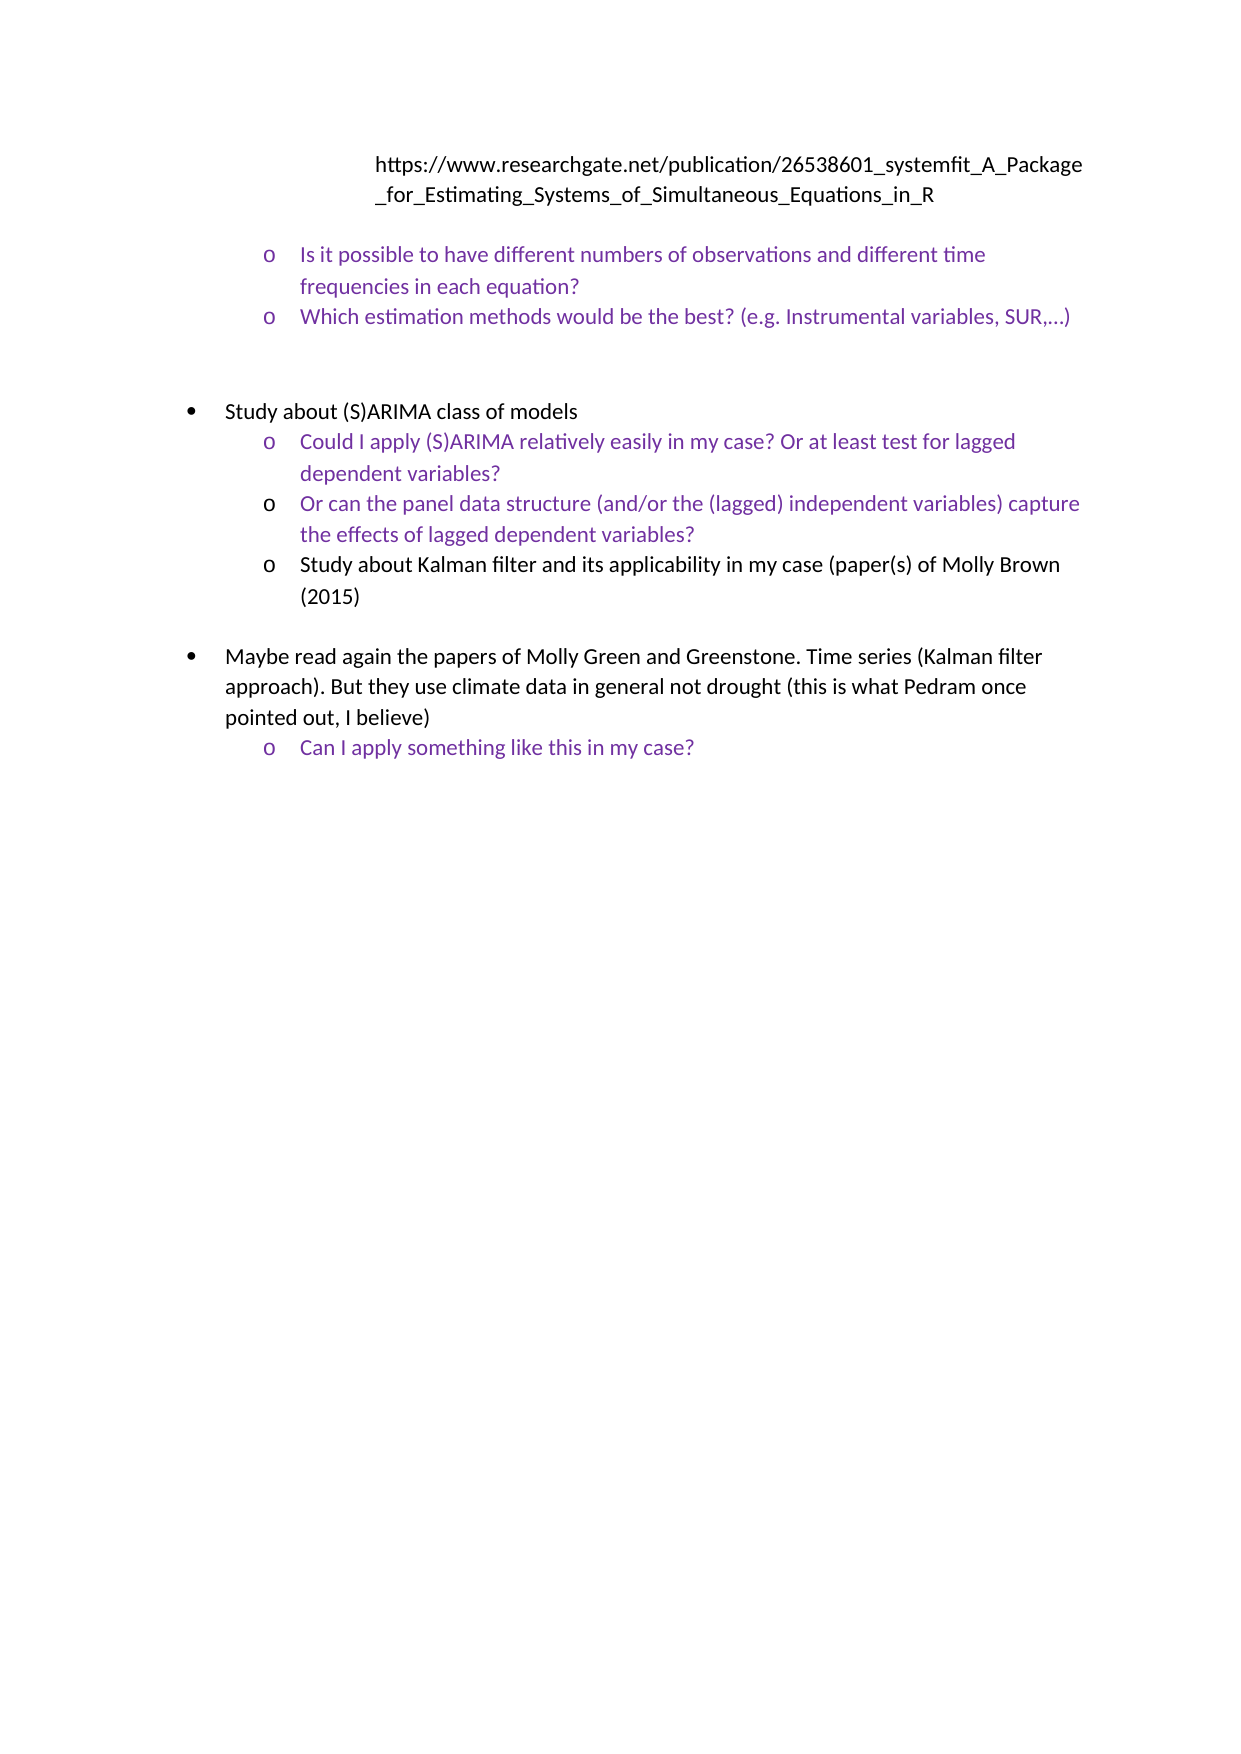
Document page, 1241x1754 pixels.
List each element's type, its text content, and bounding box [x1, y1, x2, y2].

list Which estimation methods would be the best? (e.g. Instrumental variables, SUR,…) [262, 302, 1090, 331]
list Or can the panel data structure (and/or the (lagged) independent variables) capture the effects of lagged dependent variables? [262, 489, 1090, 548]
list Could I apply (S)ARIMA relatively easily in my case? Or at least test for lagged dependent variables? [262, 427, 1090, 487]
list Study about Kalman filter and its applicability in my case (paper(s) of Molly Brown (2015) [262, 551, 1090, 610]
list Study about (S)ARIMA class of models [187, 397, 1090, 425]
list Is it possible to have different numbers of observations and different time frequencies in each equation? [262, 241, 1090, 300]
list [337, 150, 1090, 208]
list Maybe read again the papers of Molly Green and Greenstone. Time series (Kalman filter approach). But they use climate data in general not drought (this is what Pedram once pointed out, I believe) [187, 642, 1090, 731]
list Can I apply something like this in my case? [262, 733, 1090, 762]
